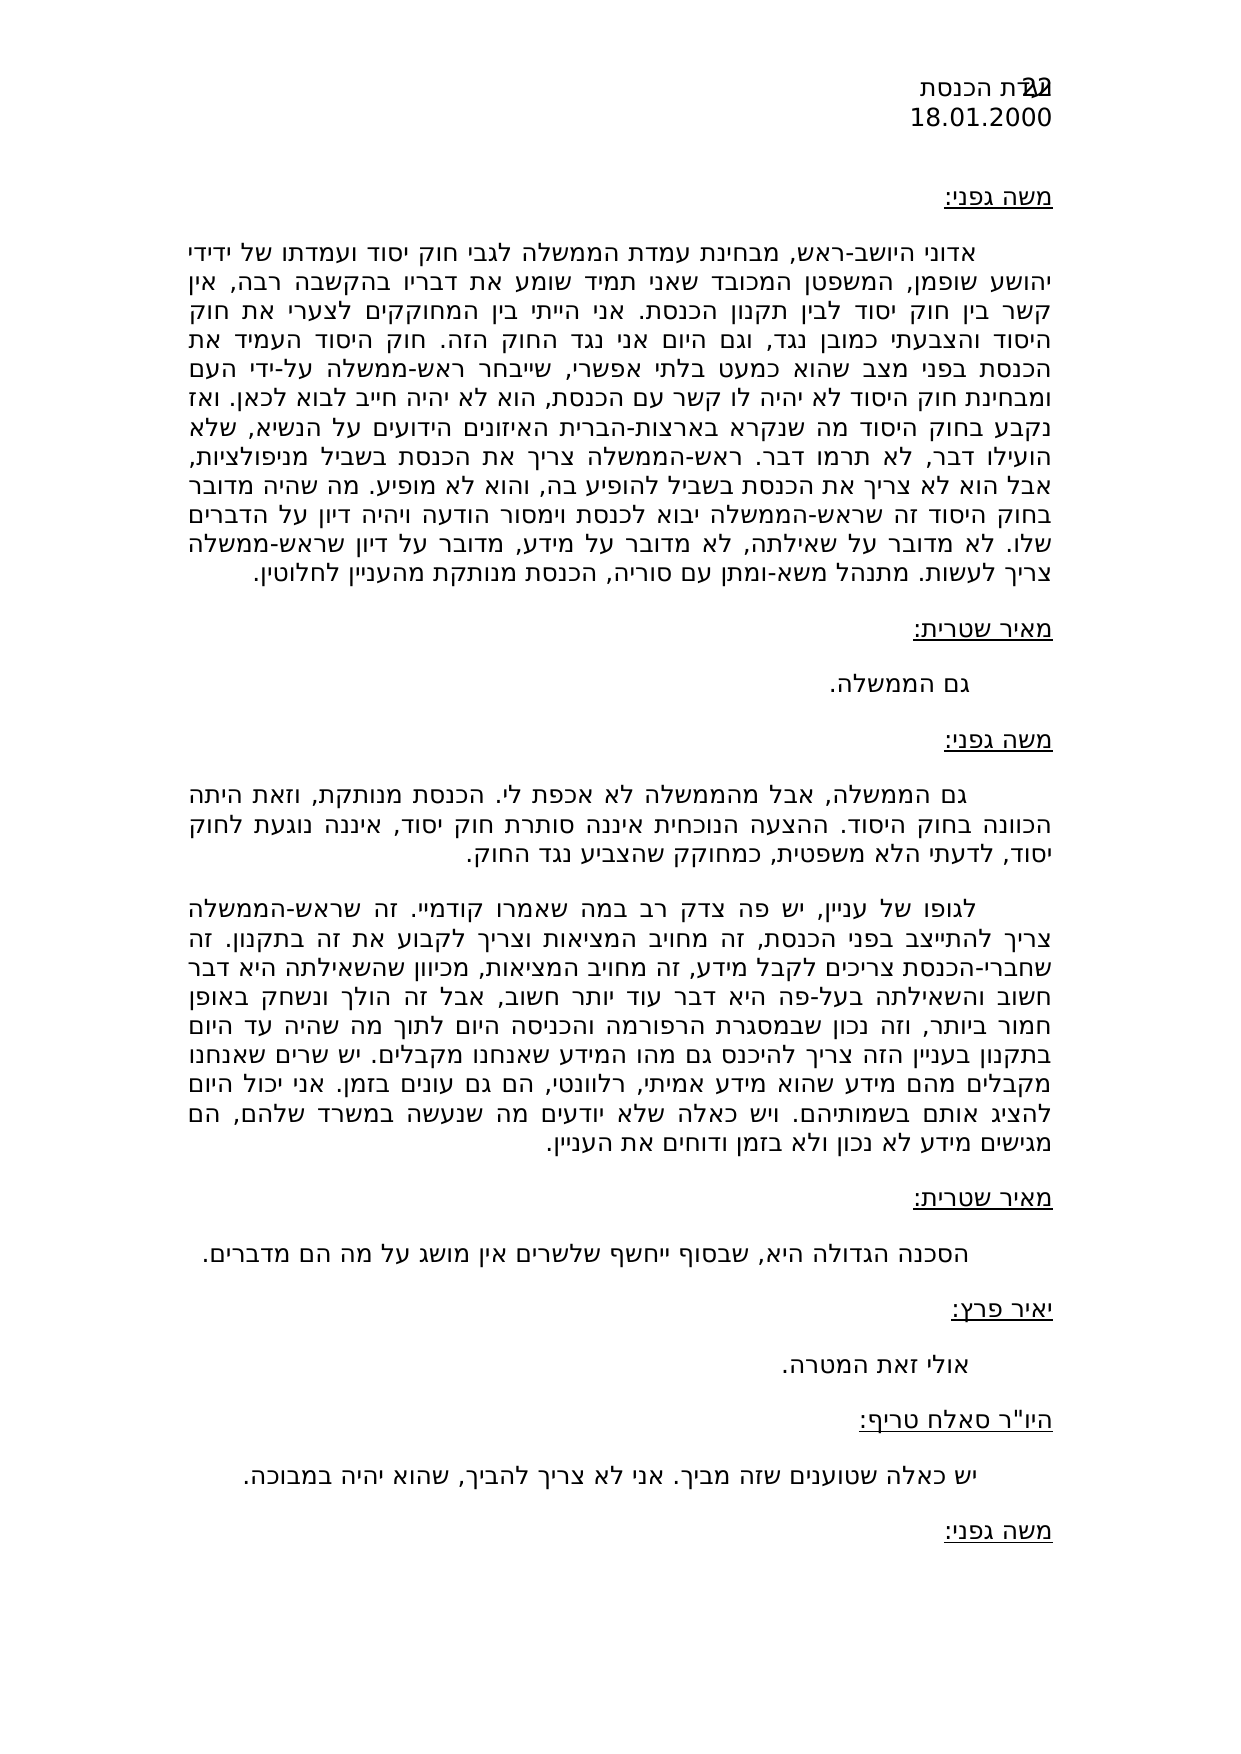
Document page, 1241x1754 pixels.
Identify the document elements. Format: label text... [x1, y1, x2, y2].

text יאיר פרץ: [187, 1294, 1053, 1324]
text הסכנה הגדולה היא, שבסוף ייחשף שלשרים אין מושג על מה הם מדברים. [187, 1239, 1053, 1268]
text משה גפני: [187, 182, 1053, 211]
text אדוני היושב-ראש, מבחינת עמדת הממשלה לגבי חוק יסוד ועמדתו של ידידי יהושע שופמן, המשפטן המכובד שאני תמיד שומע את דבריו בהקשבה רבה, אין קשר בין חוק יסוד לבין תקנון הכנסת. אני הייתי בין המחוקקים לצערי את חוק היסוד והצבעתי כמובן נגד, וגם היום אני נגד החוק הזה. חוק היסוד העמיד את הכנסת בפני מצב שהוא כמעט בלתי אפשרי, שייבחר ראש-ממשלה על-ידי העם ומבחינת חוק היסוד לא יהיה לו קשר עם הכנסת, הוא לא יהיה חייב לבוא לכאן. ואז נקבע בחוק היסוד מה שנקרא בארצות-הברית האיזונים הידועים על הנשיא, שלא הועילו דבר, לא תרמו דבר. ראש-הממשלה צריך את הכנסת בשביל מניפולציות, אבל הוא לא צריך את הכנסת בשביל להופיע בה, והוא לא מופיע. מה שהיה מדובר בחוק היסוד זה שראש-הממשלה יבוא לכנסת וימסור הודעה ויהיה דיון על הדברים שלו. לא מדובר על שאילתה, לא מדובר על מידע, מדובר על דיון שראש-ממשלה צריך לעשות. מתנהל משא-ומתן עם סוריה, הכנסת מנותקת מהעניין לחלוטין. [187, 238, 1053, 588]
text יש כאלה שטוענים שזה מביך. אני לא צריך להביך, שהוא יהיה במבוכה. [187, 1461, 1053, 1490]
text מאיר שטרית: [187, 614, 1053, 643]
text אולי זאת המטרה. [187, 1350, 1053, 1379]
text לגופו של עניין, יש פה צדק רב במה שאמרו קודמיי. זה שראש-הממשלה צריך להתייצב בפני הכנסת, זה מחויב המציאות וצריך לקבוע את זה בתקנון. זה שחברי-הכנסת צריכים לקבל מידע, זה מחויב המציאות, מכיוון שהשאילתה היא דבר חשוב והשאילתה בעל-פה היא דבר עוד יותר חשוב, אבל זה הולך ונשחק באופן חמור ביותר, וזה נכון שבמסגרת הרפורמה והכניסה היום לתוך מה שהיה עד היום בתקנון בעניין הזה צריך להיכנס גם מהו המידע שאנחנו מקבלים. יש שרים שאנחנו מקבלים מהם מידע שהוא מידע אמיתי, רלוונטי, הם גם עונים בזמן. אני יכול היום להציג אותם בשמותיהם. ויש כאלה שלא יודעים מה שנעשה במשרד שלהם, הם מגישים מידע לא נכון ולא בזמן ודוחים את העניין. [187, 894, 1053, 1157]
text גם הממשלה. [187, 670, 1053, 699]
text מאיר שטרית: [187, 1183, 1053, 1213]
text היו"ר סאלח טריף: [187, 1406, 1053, 1435]
text גם הממשלה, אבל מהממשלה לא אכפת לי. הכנסת מנותקת, וזאת היתה הכוונה בחוק היסוד. ההצעה הנוכחית איננה סותרת חוק יסוד, איננה נוגעת לחוק יסוד, לדעתי הלא משפטית, כמחוקק שהצביע נגד החוק. [187, 781, 1053, 868]
text משה גפני: [187, 1517, 1053, 1546]
text משה גפני: [187, 725, 1053, 754]
